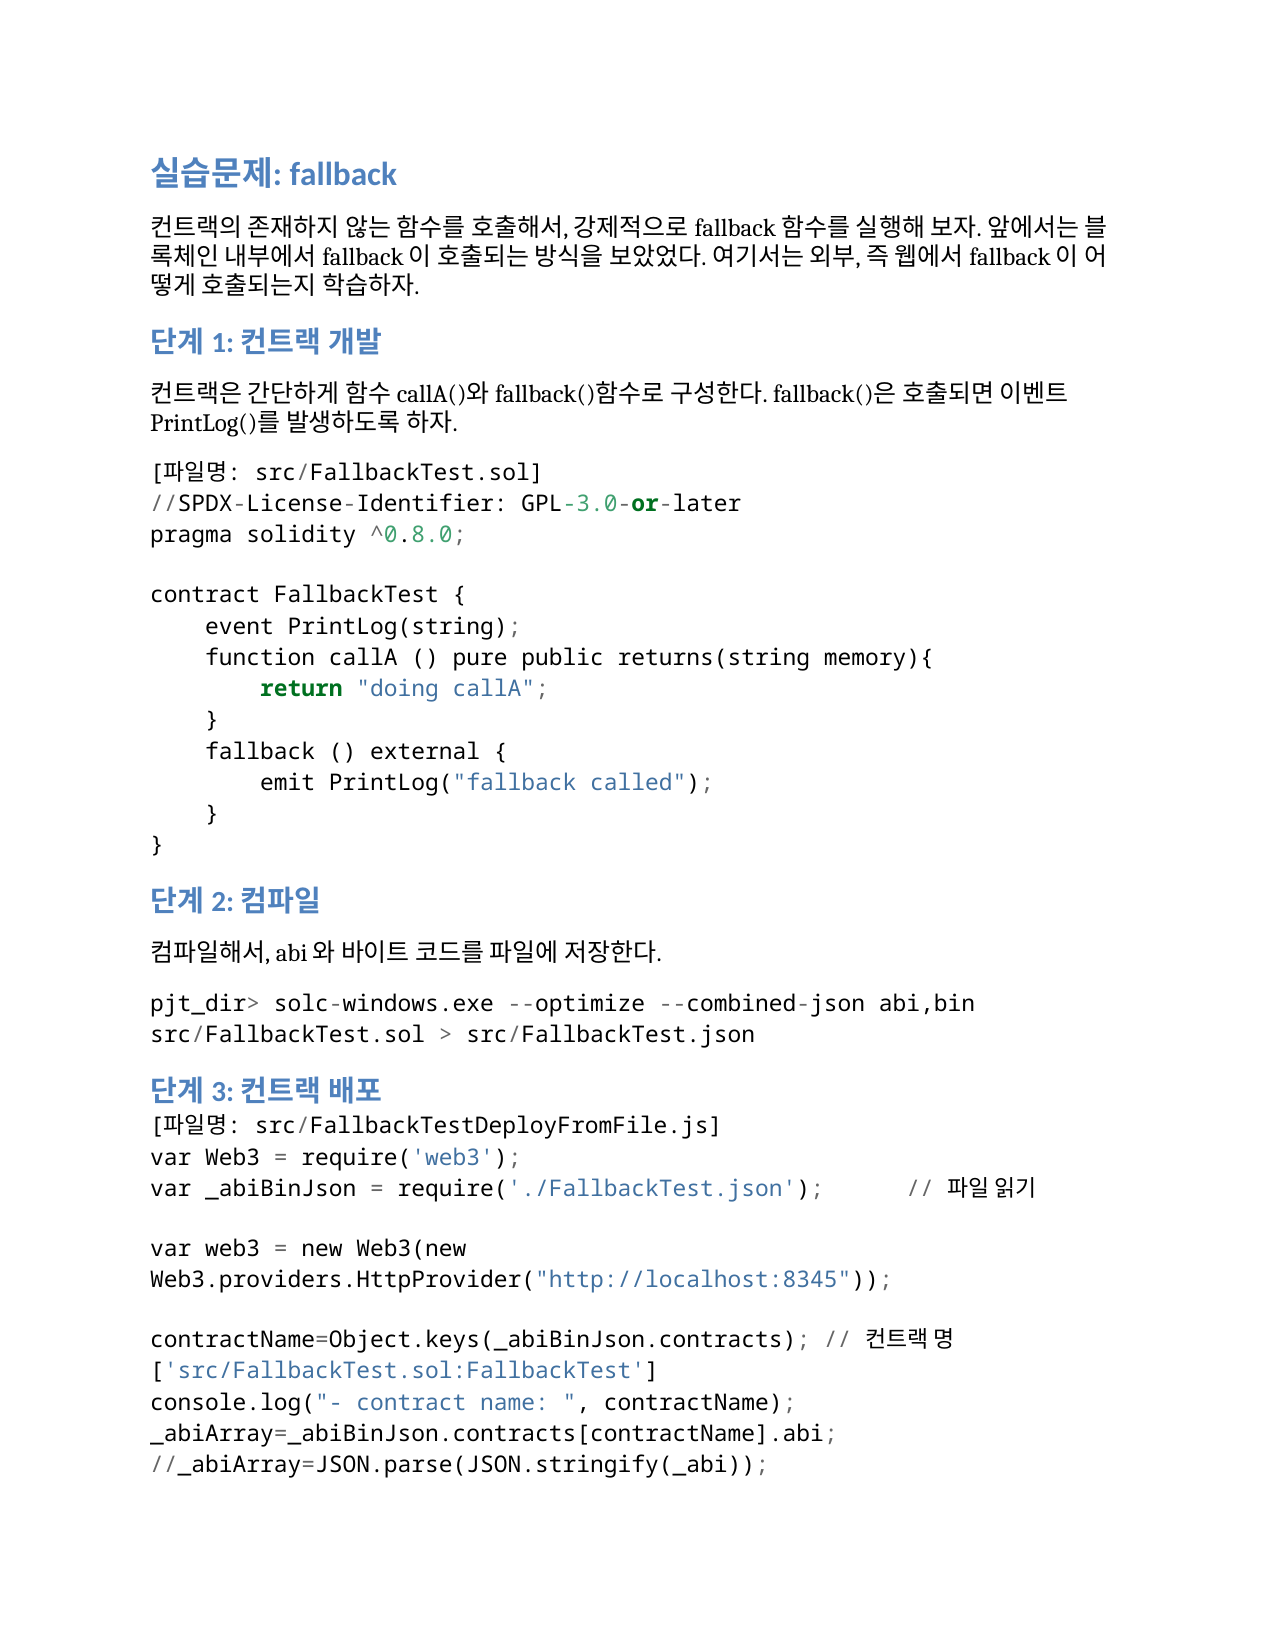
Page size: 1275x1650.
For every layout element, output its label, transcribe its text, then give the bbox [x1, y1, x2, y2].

text 컴파일해서, abi와 바이트 코드를 파일에 저장한다. [150, 939, 1125, 968]
subtitle 단계 1: 컨트랙 개발 [150, 321, 1125, 361]
text pjt_dir> solc-windows.exe --optimize --combined-json abi,bin src/FallbackTest.sol > src/FallbackTest.json [150, 986, 1125, 1049]
text [파일명: src/FallbackTest.sol] //SPDX-License-Identifier: GPL-3.0-or-later pragma solidity ^0.8.0; contract FallbackTest { event PrintLog(string); function callA () pure public returns(string memory){ return "doing callA"; } fallback () external { emit PrintLog("fallback called"); } } [150, 456, 1125, 860]
text 컨트랙의 존재하지 않는 함수를 호출해서, 강제적으로 fallback 함수를 실행해 보자. 앞에서는 블록체인 내부에서 fallback이 호출되는 방식을 보았었다. 여기서는 외부, 즉 웹에서 fallback이 어떻게 호출되는지 학습하자. [150, 214, 1125, 300]
subtitle 실습문제: fallback [150, 150, 1125, 195]
subtitle 단계 2: 컴파일 [150, 881, 1125, 920]
subtitle 단계 3: 컨트랙 배포 [150, 1070, 1125, 1109]
text 컨트랙은 간단하게 함수 callA()와 fallback()함수로 구성한다. fallback()은 호출되면 이벤트 PrintLog()를 발생하도록 하자. [150, 380, 1125, 437]
